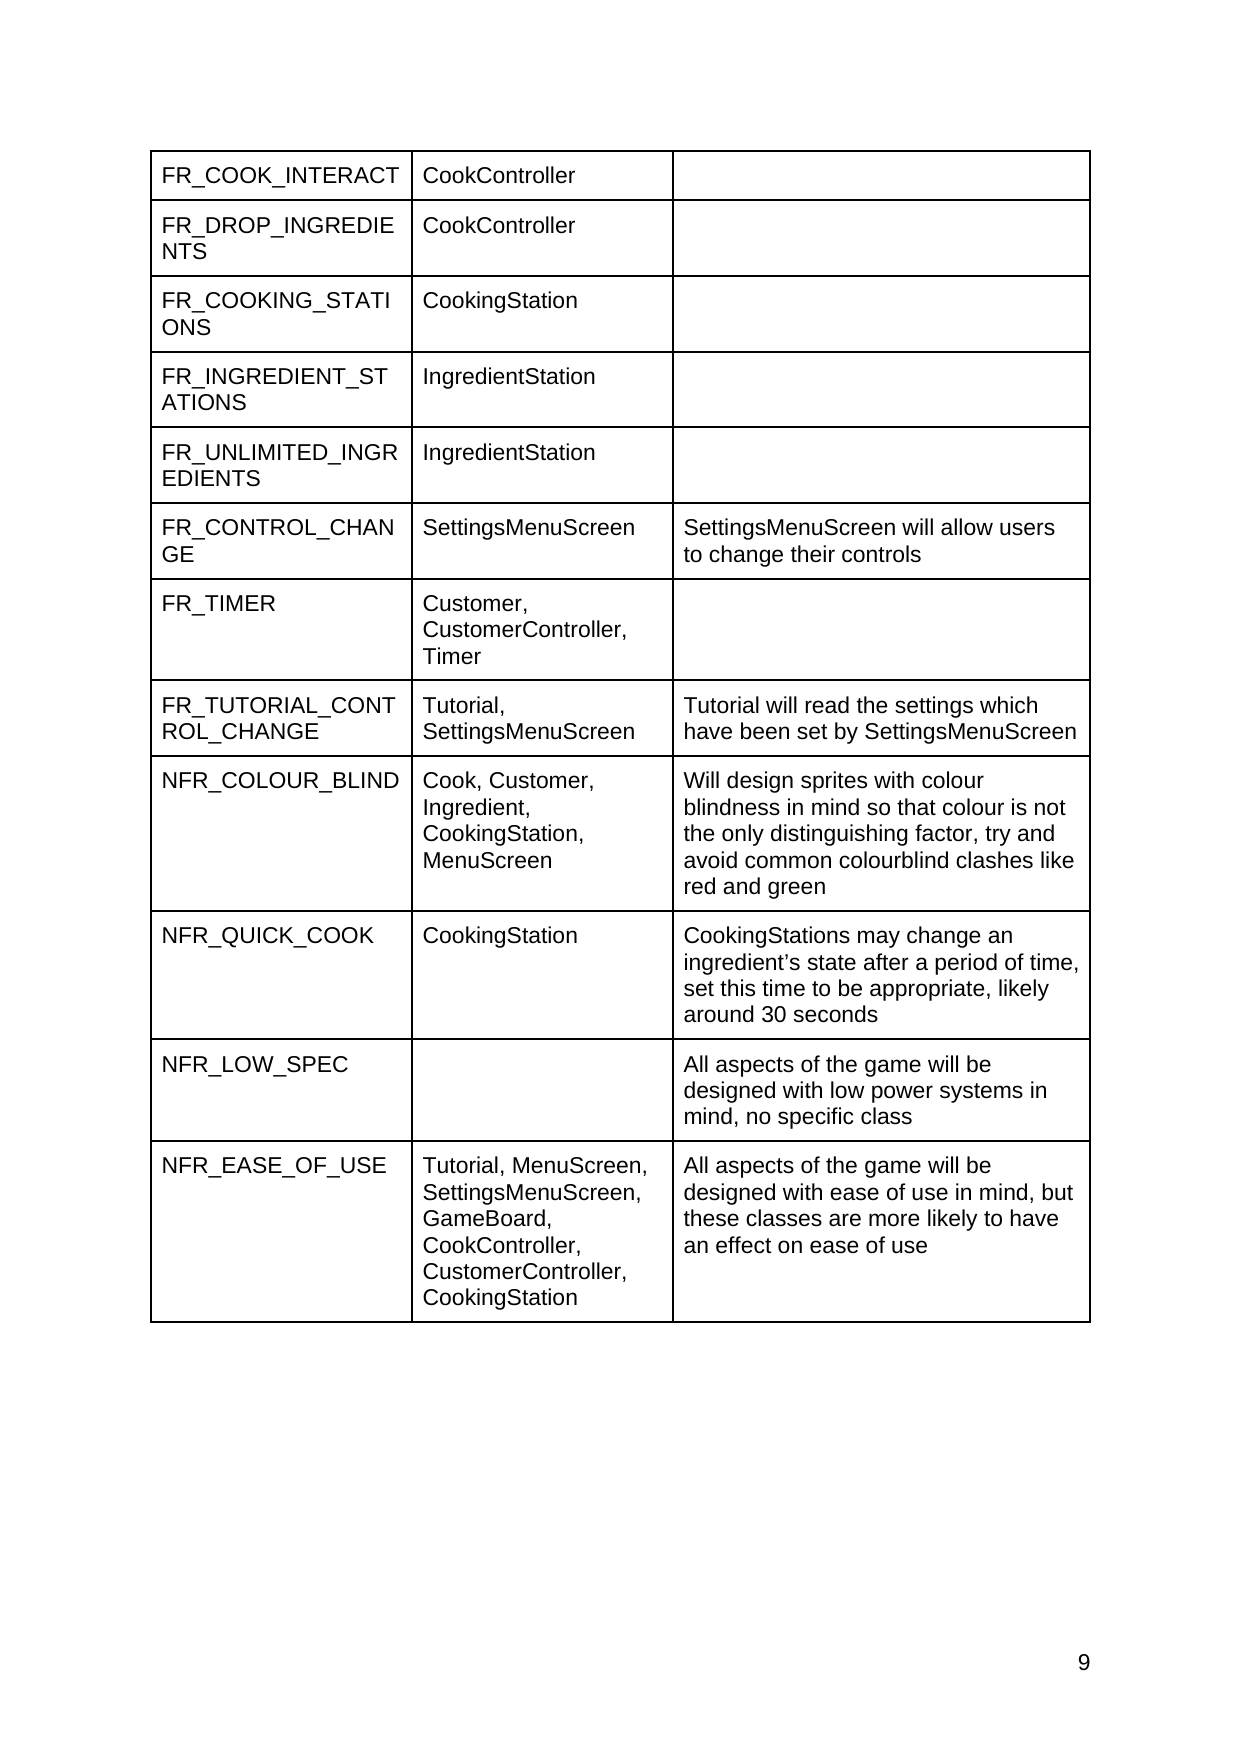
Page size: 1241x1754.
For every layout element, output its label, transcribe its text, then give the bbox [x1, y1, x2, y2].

table_cell [413, 1040, 672, 1140]
table_cell Customer, CustomerController, Timer [413, 580, 672, 679]
table_cell [674, 277, 1089, 351]
table_cell NFR_EASE_OF_USE [152, 1142, 411, 1321]
table_cell [674, 428, 1089, 502]
table_cell FR_COOK_INTERACT [152, 152, 411, 199]
table_cell CookController [413, 152, 672, 199]
table_cell SettingsMenuScreen will allow users to change their controls [674, 504, 1089, 577]
table_cell FR_COOKING_STATIONS [152, 277, 411, 351]
table_cell NFR_QUICK_COOK [152, 912, 411, 1038]
table_cell FR_TIMER [152, 580, 411, 679]
table_cell CookingStation [413, 912, 672, 1038]
table_cell NFR_COLOUR_BLIND [152, 757, 411, 910]
table_cell CookingStation [413, 277, 672, 351]
table_cell FR_TUTORIAL_CONTROL_CHANGE [152, 681, 411, 755]
table_cell All aspects of the game will be designed with ease of use in mind, but these classes are more likely to have an effect on ease of use [674, 1142, 1089, 1321]
table_cell FR_DROP_INGREDIENTS [152, 201, 411, 275]
table_cell IngredientStation [413, 428, 672, 502]
table_cell [674, 201, 1089, 275]
table_cell All aspects of the game will be designed with low power systems in mind, no specific class [674, 1040, 1089, 1140]
table_cell Tutorial will read the settings which have been set by SettingsMenuScreen [674, 681, 1089, 755]
table_cell [674, 152, 1089, 199]
table_cell [674, 580, 1089, 679]
table_cell FR_UNLIMITED_INGREDIENTS [152, 428, 411, 502]
table_cell FR_INGREDIENT_STATIONS [152, 353, 411, 426]
table_cell FR_CONTROL_CHANGE [152, 504, 411, 577]
table_cell Will design sprites with colour blindness in mind so that colour is not the only distinguishing factor, try and avoid common colourblind clashes like red and green [674, 757, 1089, 910]
table_cell Tutorial, SettingsMenuScreen [413, 681, 672, 755]
table_cell IngredientStation [413, 353, 672, 426]
table_cell Tutorial, MenuScreen, SettingsMenuScreen, GameBoard, CookController, CustomerController, CookingStation [413, 1142, 672, 1321]
table_cell [674, 353, 1089, 426]
table_cell CookController [413, 201, 672, 275]
table_cell SettingsMenuScreen [413, 504, 672, 577]
table_cell Cook, Customer, Ingredient, CookingStation, MenuScreen [413, 757, 672, 910]
table_cell NFR_LOW_SPEC [152, 1040, 411, 1140]
table_cell CookingStations may change an ingredient’s state after a period of time, set this time to be appropriate, likely around 30 seconds [674, 912, 1089, 1038]
